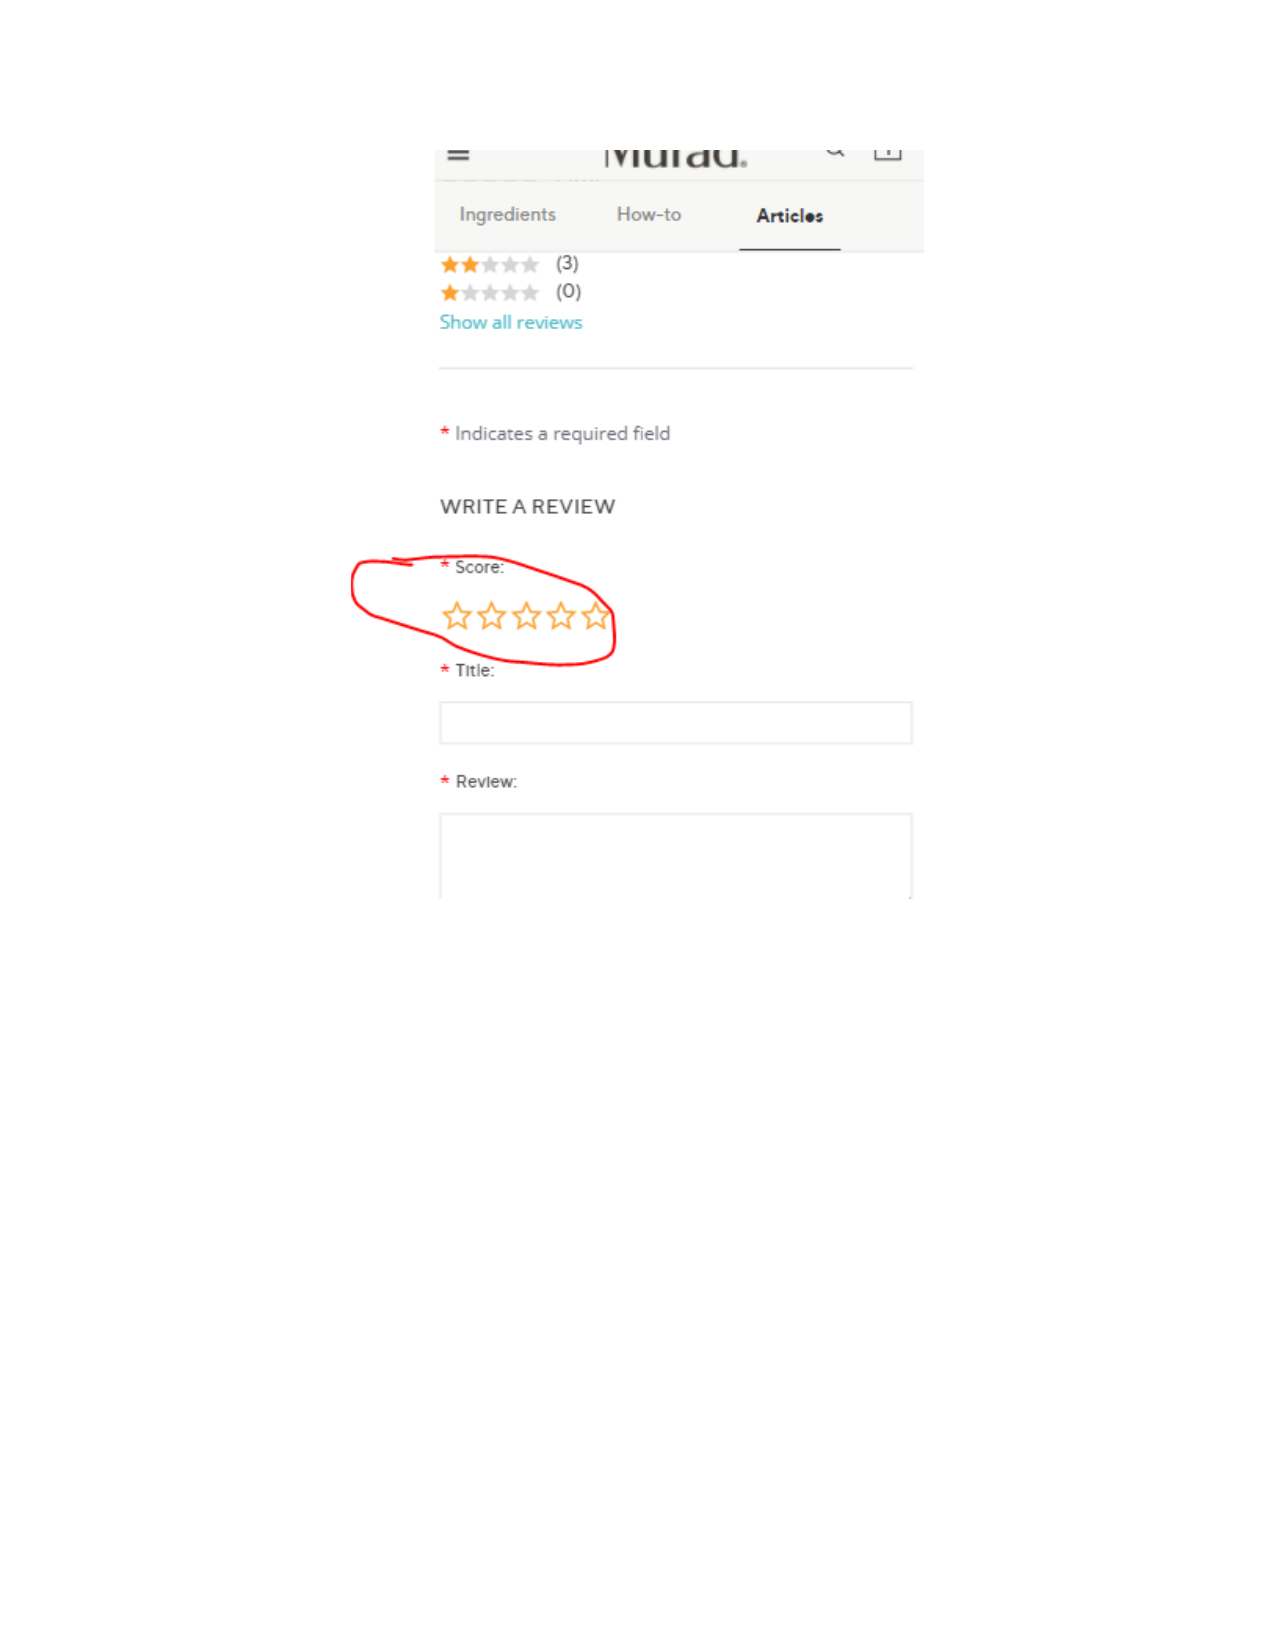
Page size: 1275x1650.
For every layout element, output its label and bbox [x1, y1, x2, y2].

picture [350, 150, 925, 899]
